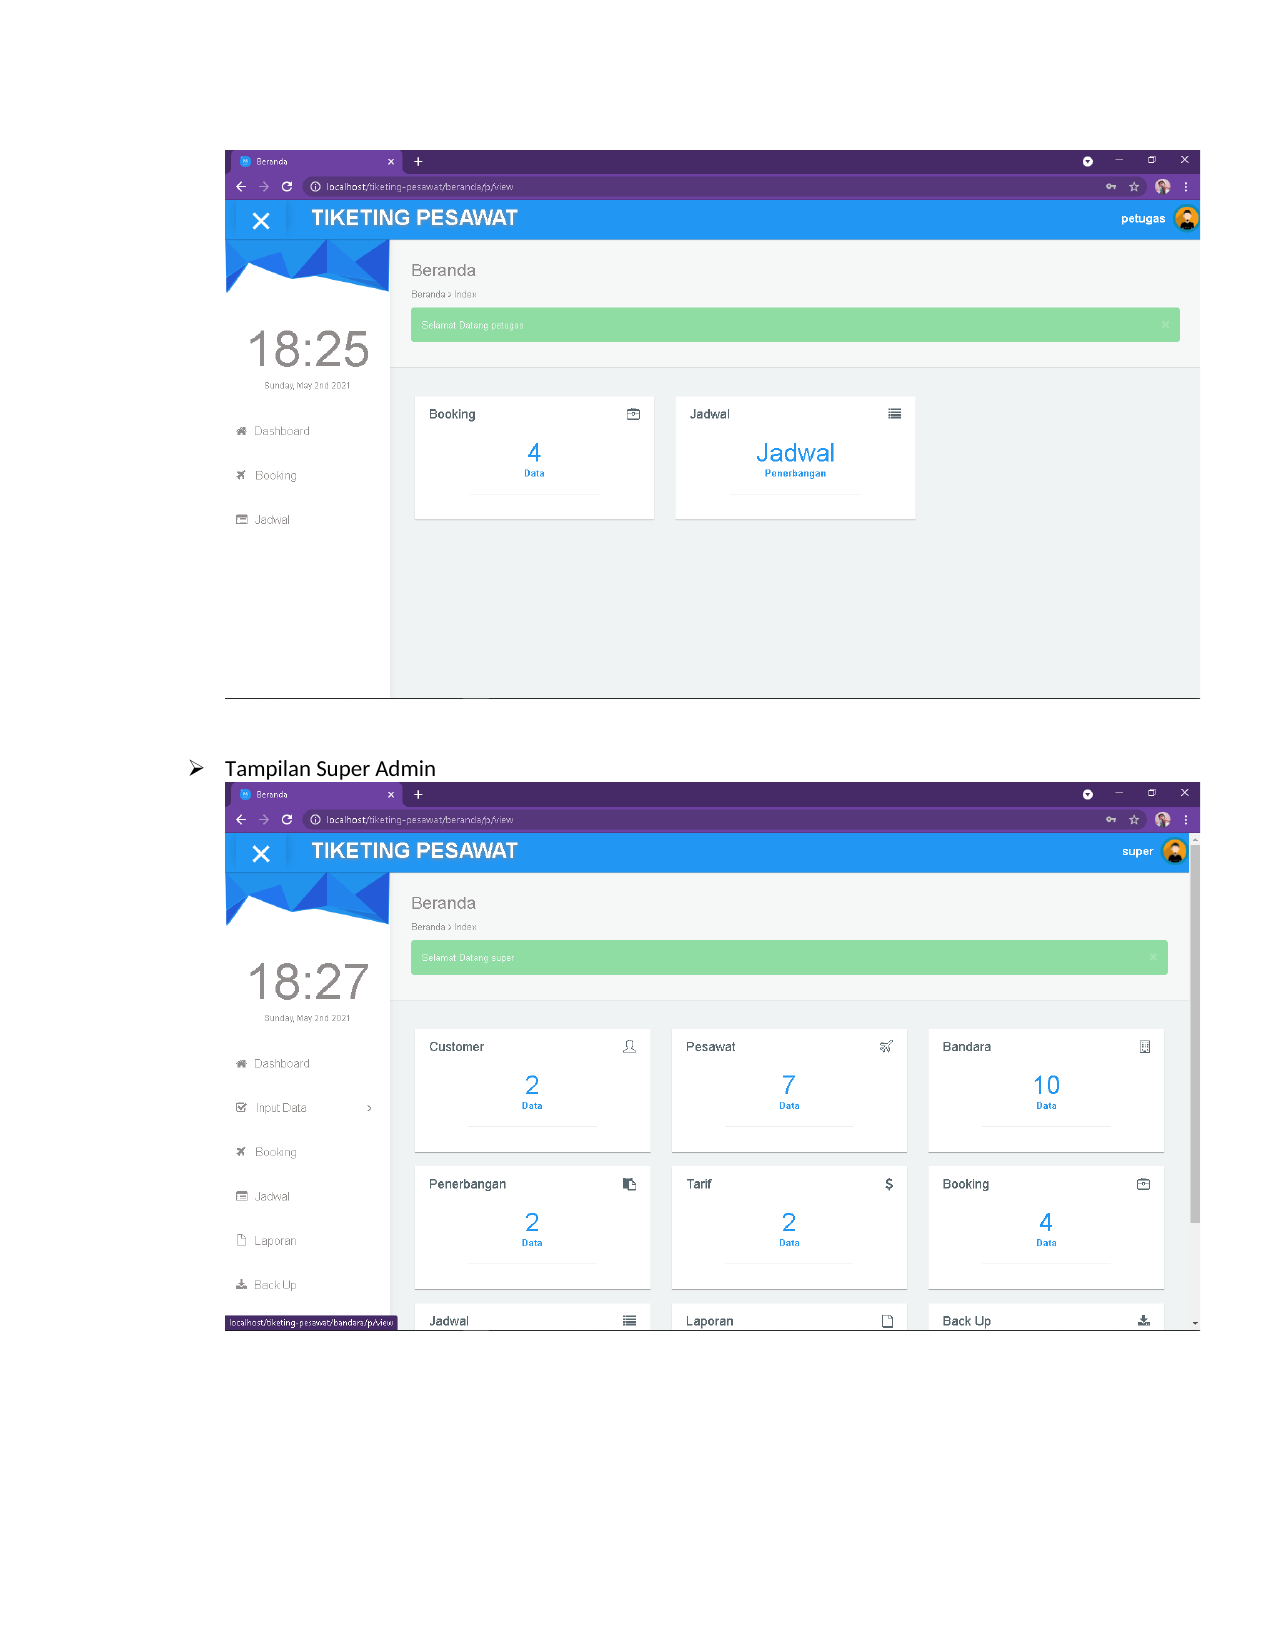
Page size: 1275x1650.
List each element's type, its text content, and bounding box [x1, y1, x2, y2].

picture [225, 150, 1200, 699]
list Tampilan Super Admin [187, 754, 1125, 782]
picture [225, 782, 1200, 1331]
